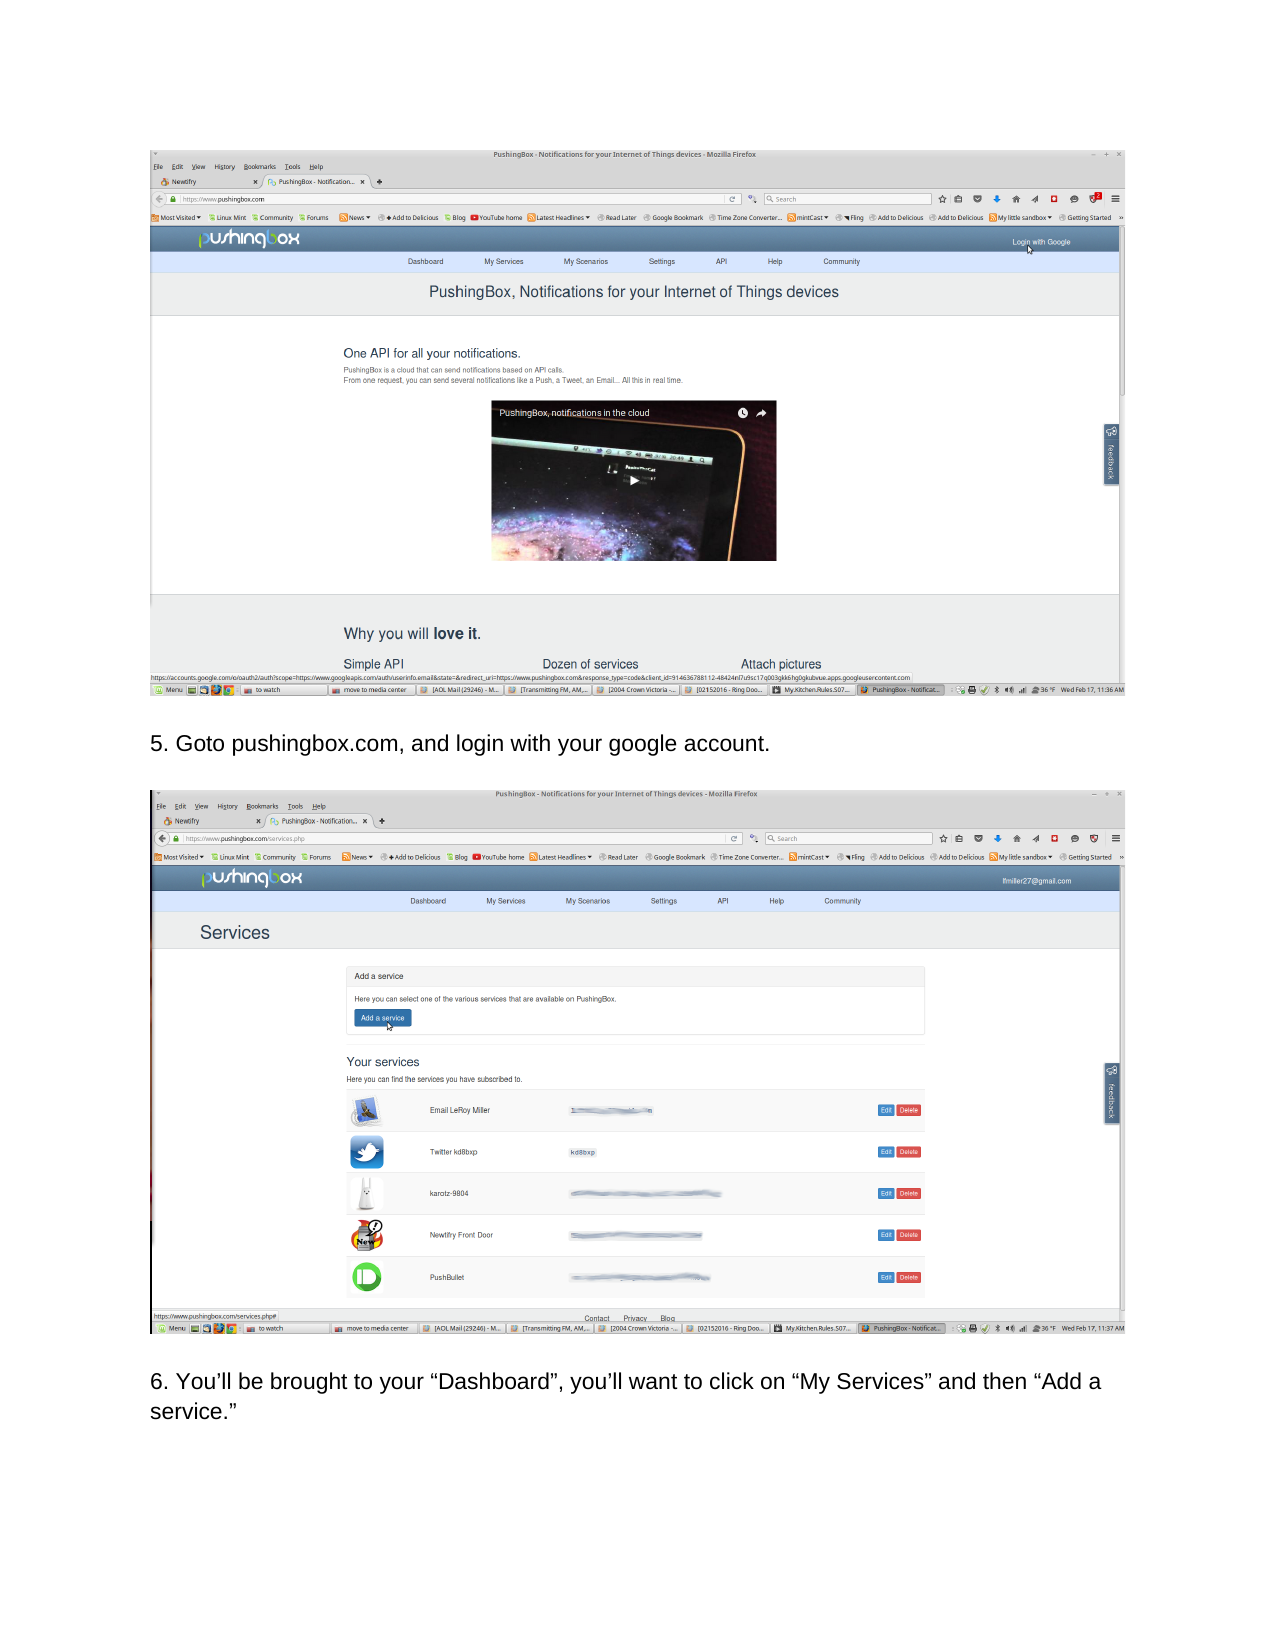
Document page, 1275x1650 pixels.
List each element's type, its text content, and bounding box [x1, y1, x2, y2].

picture [150, 790, 1125, 1334]
text 5. Goto pushingbox.com, and login with your google account. [150, 730, 1125, 756]
picture [150, 150, 1125, 696]
text 6. You’ll be brought to your “Dashboard”, you’ll want to click on “My Services” and then “Add a service.” [150, 1368, 1125, 1425]
